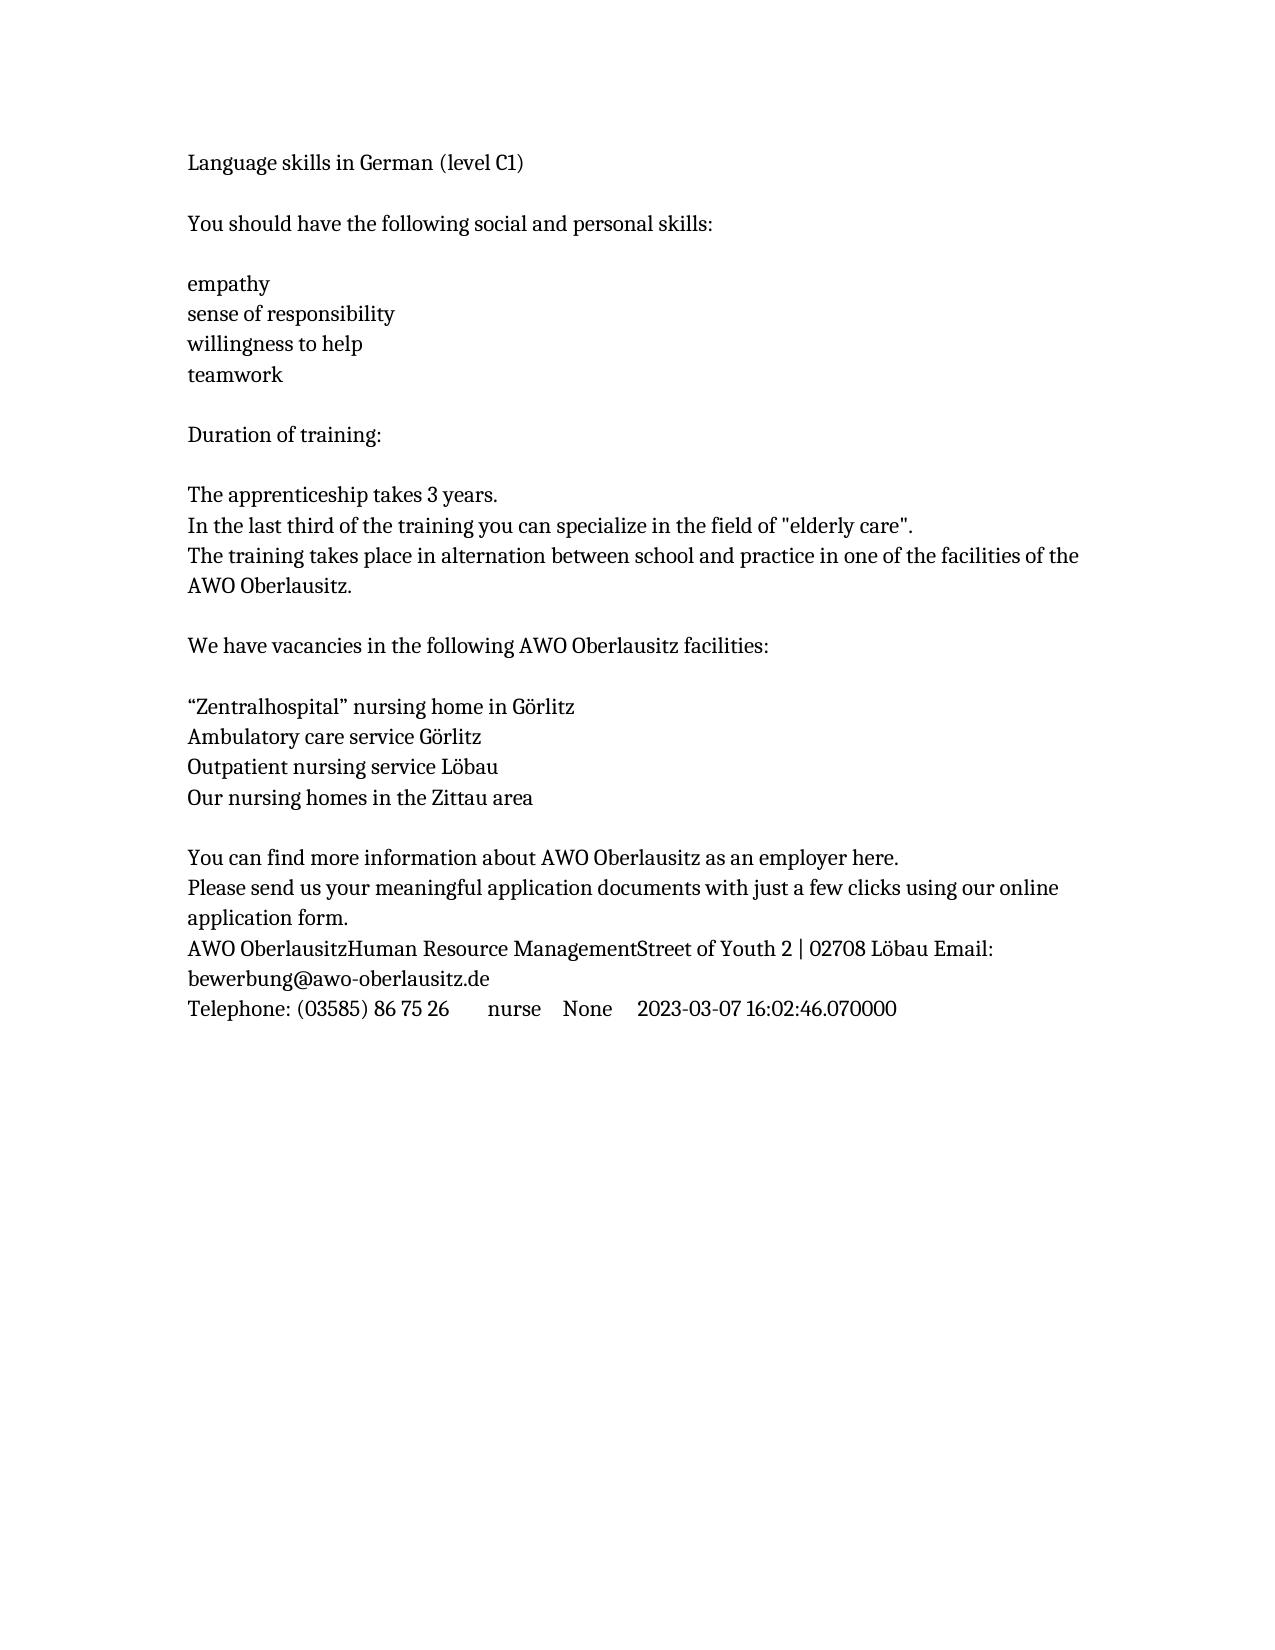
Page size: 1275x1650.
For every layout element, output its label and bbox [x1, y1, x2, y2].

text [187, 150, 1087, 1052]
